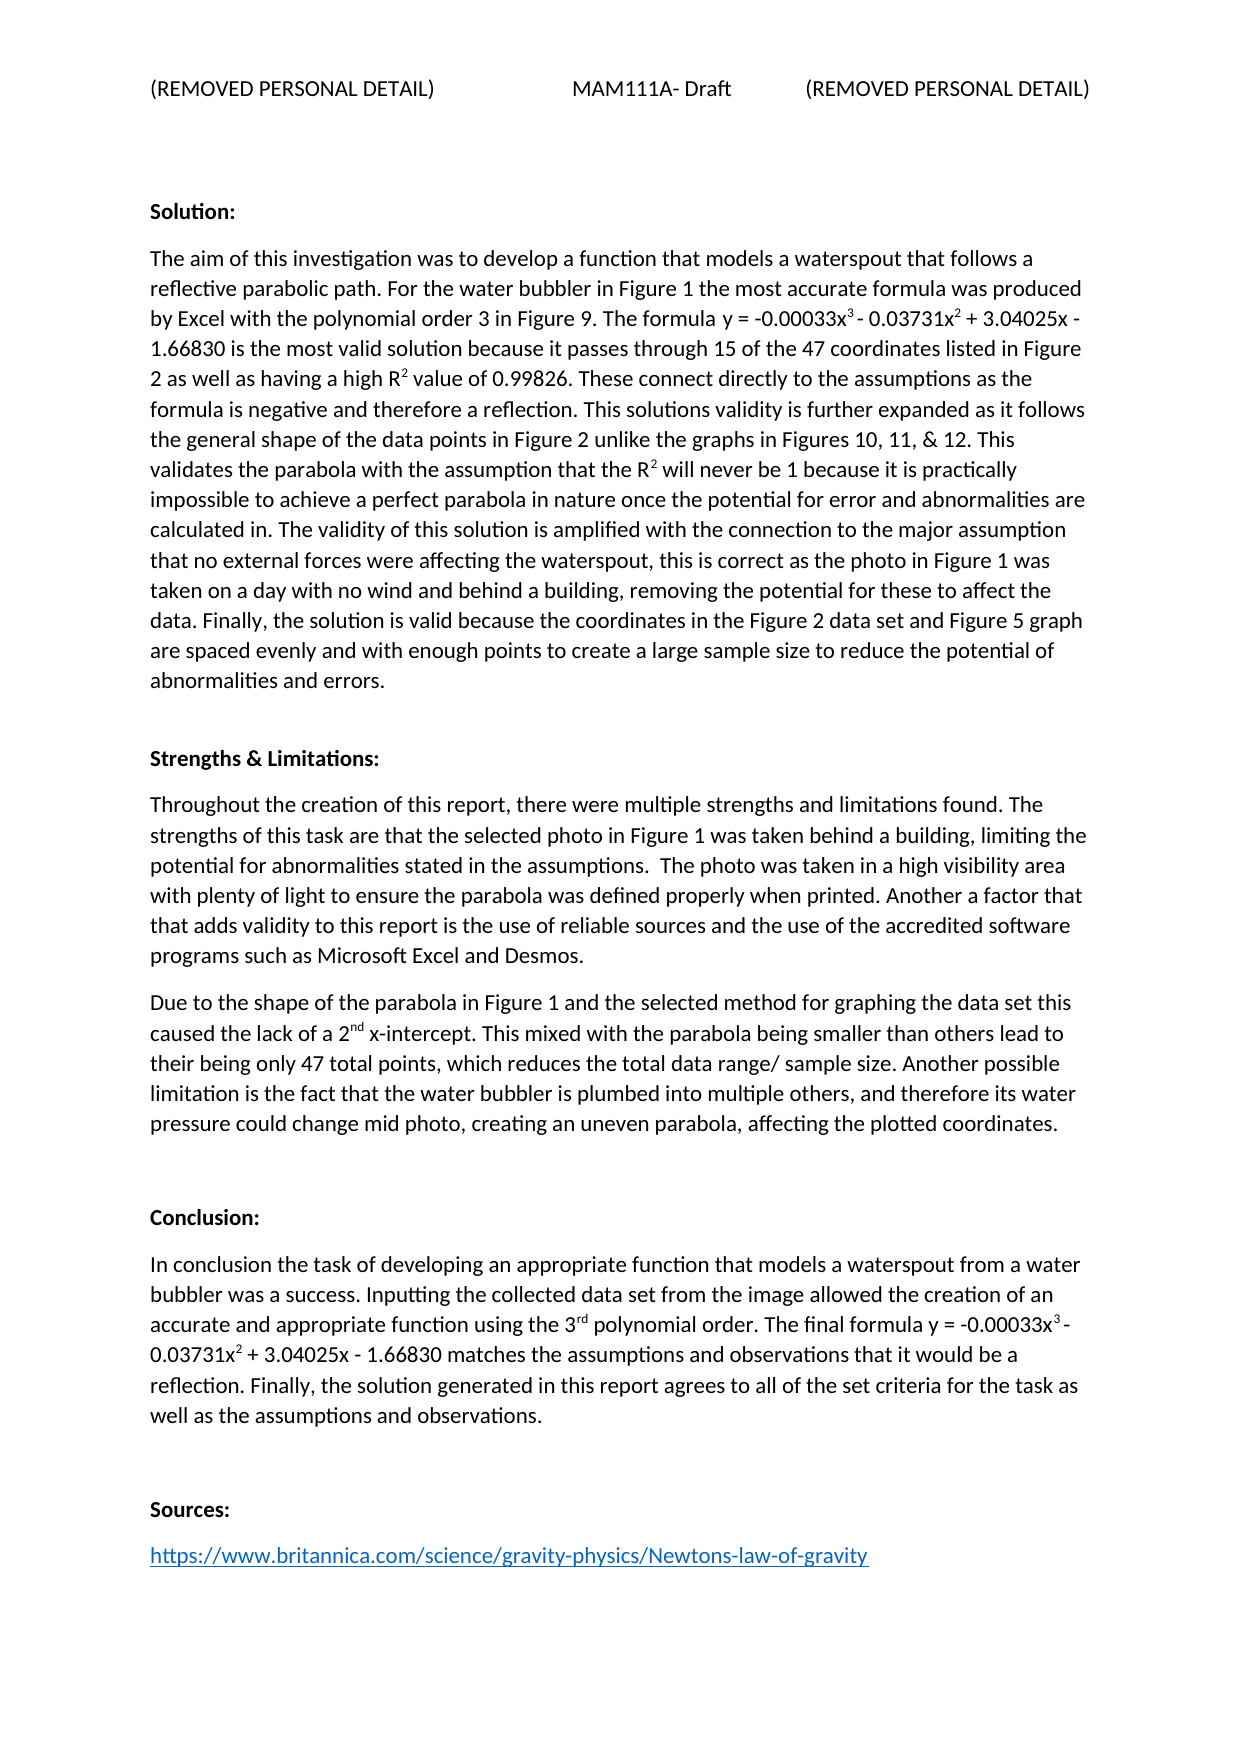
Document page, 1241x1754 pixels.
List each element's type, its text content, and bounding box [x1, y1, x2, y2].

text Throughout the creation of this report, there were multiple strengths and limitations found. The strengths of this task are that the selected photo in Figure 1 was taken behind a building, limiting the potential for abnormalities stated in the assumptions. The photo was taken in a high visibility area with plenty of light to ensure the parabola was defined properly when printed. Another a factor that that adds validity to this report is the use of reliable sources and the use of the accredited software programs such as Microsoft Excel and Desmos. [150, 791, 1090, 970]
text The aim of this investigation was to develop a function that models a waterspout that follows a reflective parabolic path. For the water bubbler in Figure 1 the most accurate formula was produced by Excel with the polynomial order 3 in Figure 9. The formula y = -0.00033x3 - 0.03731x2 + 3.04025x - 1.66830 is the most valid solution because it passes through 15 of the 47 coordinates listed in Figure 2 as well as having a high R2 value of 0.99826. These connect directly to the assumptions as the formula is negative and therefore a reflection. This solutions validity is further expanded as it follows the general shape of the data points in Figure 2 unlike the graphs in Figures 10, 11, & 12. This validates the parabola with the assumption that the R2 will never be 1 because it is practically impossible to achieve a perfect parabola in nature once the potential for error and abnormalities are calculated in. The validity of this solution is amplified with the connection to the major assumption that no external forces were affecting the waterspout, this is correct as the photo in Figure 1 was taken on a day with no wind and behind a building, removing the potential for these to affect the data. Finally, the solution is valid because the coordinates in the Figure 2 data set and Figure 5 graph are spaced evenly and with enough points to create a large sample size to reduce the potential of abnormalities and errors. [150, 244, 1090, 725]
text Strengths & Limitations: [150, 744, 1090, 772]
text https://www.britannica.com/science/gravity-physics/Newtons-law-of-gravity [150, 1542, 1090, 1570]
text Sources: [150, 1495, 1090, 1523]
text Solution: [150, 197, 1090, 225]
text Conclusion: [150, 1203, 1090, 1231]
text In conclusion the task of developing an appropriate function that models a waterspout from a water bubbler was a success. Inputting the collected data set from the image allowed the creation of an accurate and appropriate function using the 3rd polynomial order. The final formula y = -0.00033x3 - 0.03731x2 + 3.04025x - 1.66830 matches the assumptions and observations that it would be a reflection. Finally, the solution generated in this report agrees to all of the set criteria for the task as well as the assumptions and observations. [150, 1250, 1090, 1429]
text Due to the shape of the parabola in Figure 1 and the selected method for graphing the data set this caused the lack of a 2nd x-intercept. This mixed with the parabola being smaller than others lead to their being only 47 total points, which reduces the total data range/ sample size. Another possible limitation is the fact that the water bubbler is plumbed into multiple others, and therefore its water pressure could change mid photo, creating an uneven parabola, affecting the plotted coordinates. [150, 988, 1090, 1137]
